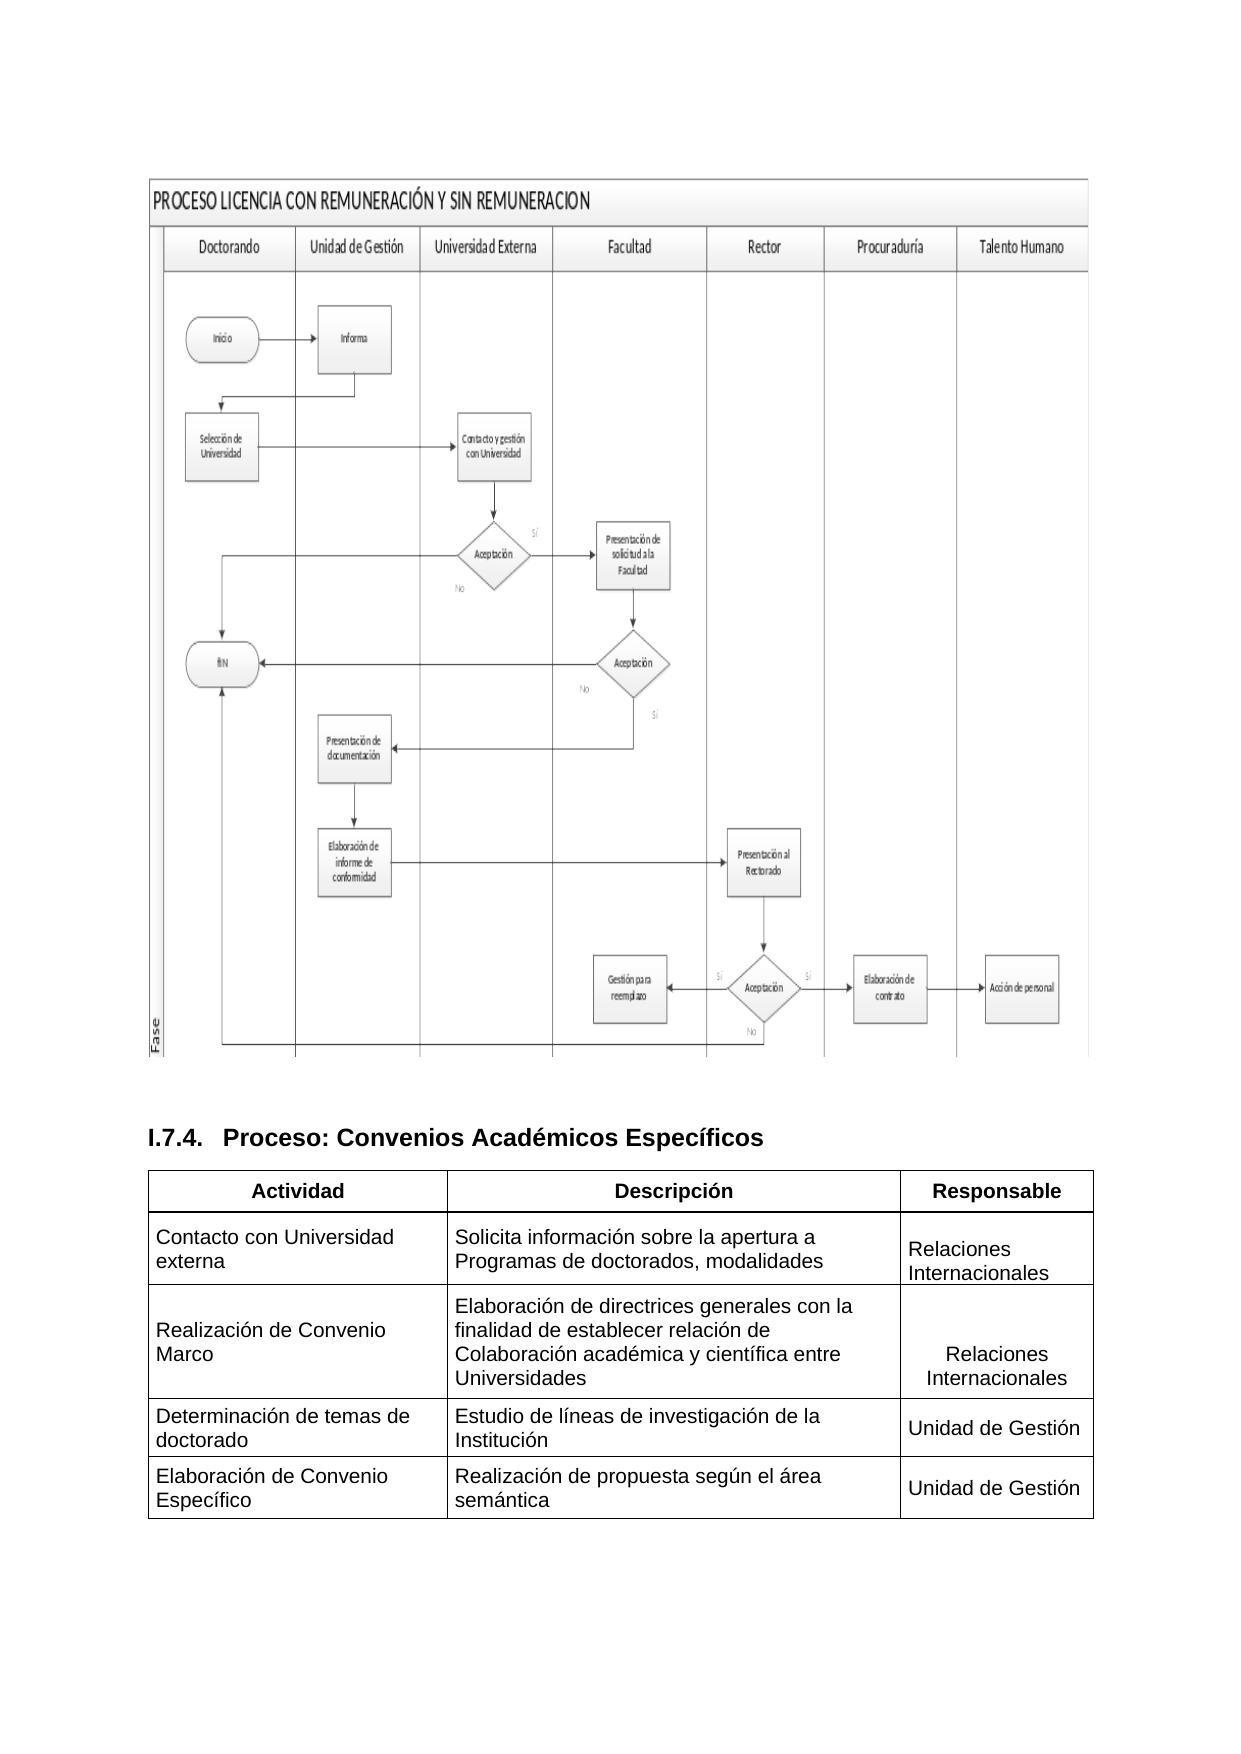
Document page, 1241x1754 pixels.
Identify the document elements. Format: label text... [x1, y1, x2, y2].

table_header Actividad [149, 1171, 447, 1211]
table_cell Solicita información sobre la apertura a Programas de doctorados, modalidades [448, 1213, 900, 1284]
table_cell Relaciones Internacionales [901, 1213, 1093, 1284]
table_cell Elaboración de directrices generales con la finalidad de establecer relación de Colaboración académica y científica entre Universidades [448, 1285, 900, 1398]
table_cell Contacto con Universidad externa [149, 1213, 447, 1284]
table_header Responsable [901, 1171, 1093, 1211]
table_cell Realización de propuesta según el área semántica [448, 1457, 900, 1518]
table_cell Unidad de Gestión [901, 1399, 1093, 1456]
table_cell Realización de Convenio Marco [149, 1285, 447, 1398]
table_cell Elaboración de Convenio Específico [149, 1457, 447, 1518]
table_cell Unidad de Gestión [901, 1457, 1093, 1518]
table_cell Relaciones Internacionales [901, 1285, 1093, 1398]
table_header Descripción [448, 1171, 900, 1211]
list Proceso: Convenios Académicos Específicos [148, 1123, 1092, 1151]
table_cell Determinación de temas de doctorado [149, 1399, 447, 1456]
table_cell Estudio de líneas de investigación de la Institución [448, 1399, 900, 1456]
